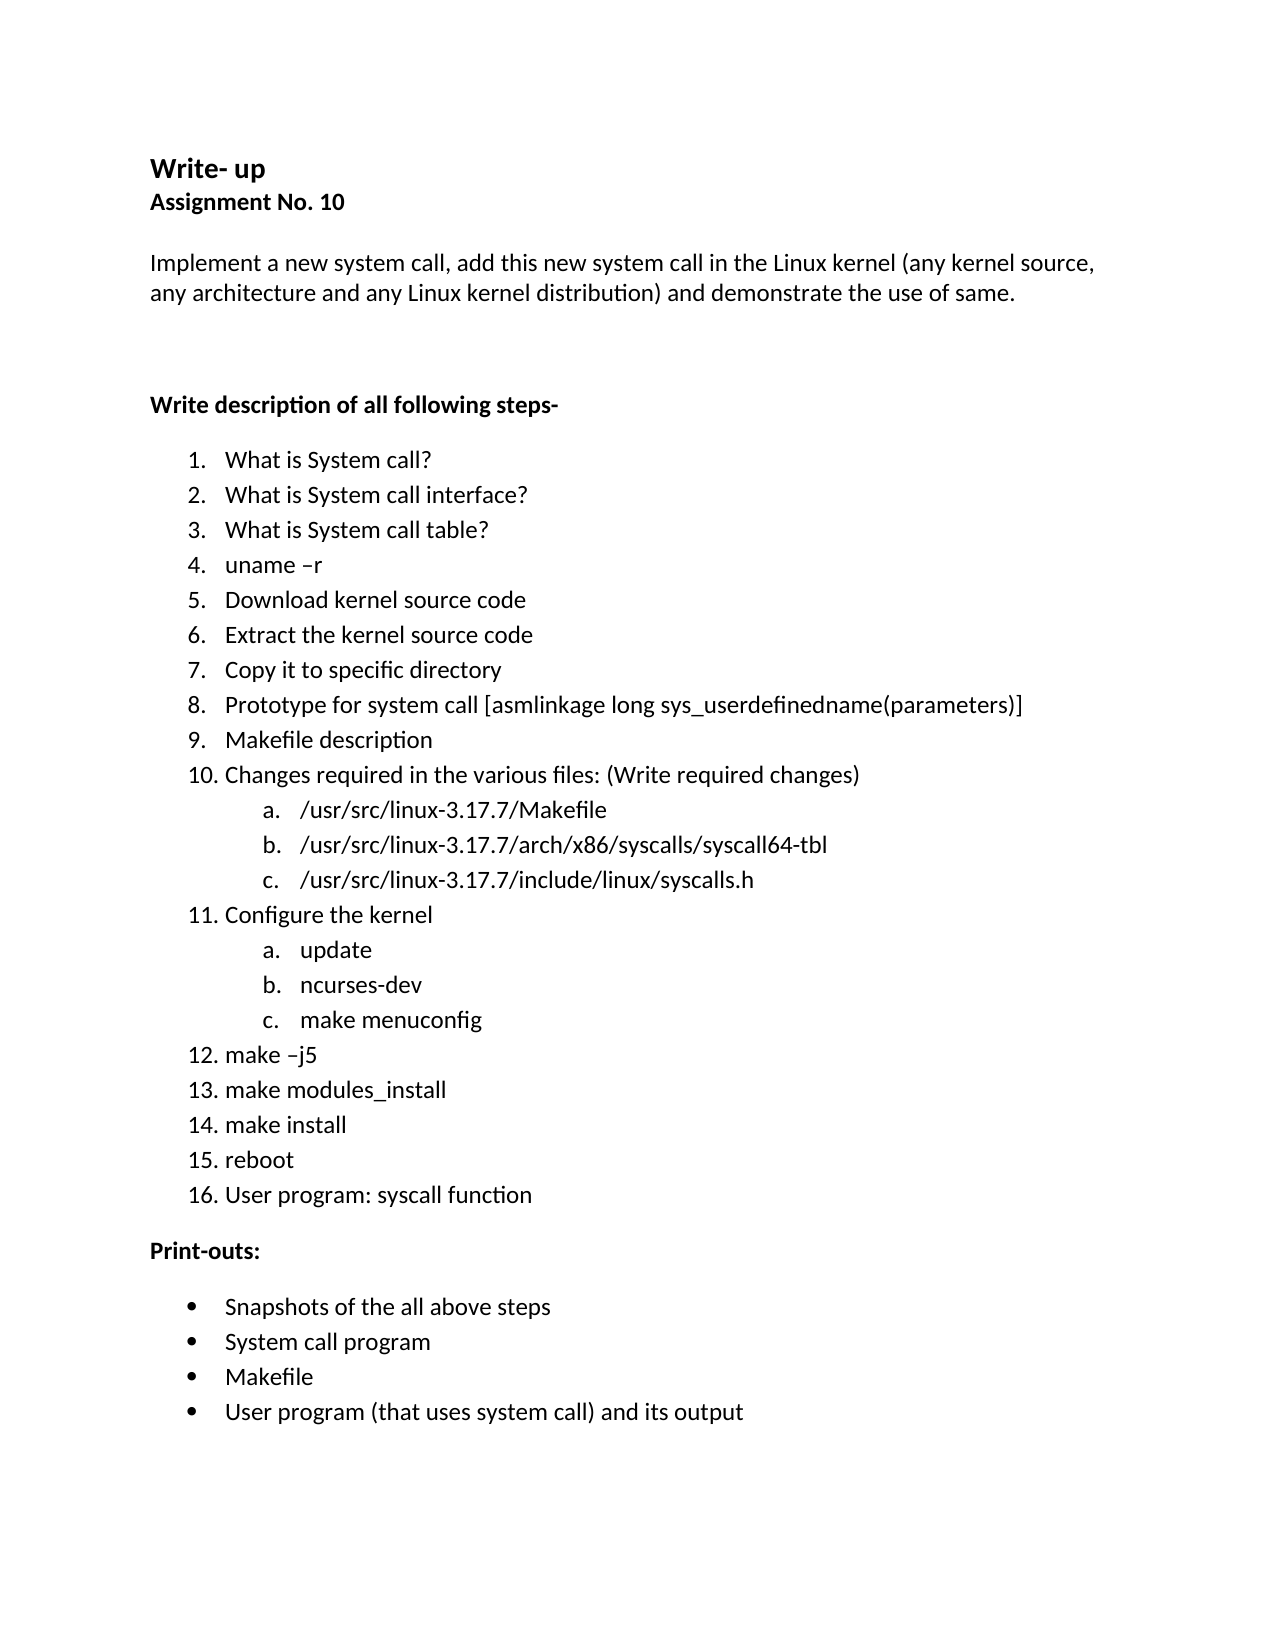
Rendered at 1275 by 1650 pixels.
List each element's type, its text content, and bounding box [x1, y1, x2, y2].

list User program: syscall function [187, 1180, 1125, 1210]
list uname –r [187, 550, 1125, 580]
text Write description of all following steps- [150, 389, 1125, 419]
text Write- up [150, 150, 1125, 186]
list make modules_install [187, 1075, 1125, 1105]
list update [262, 935, 1125, 965]
list What is System call? [187, 445, 1125, 475]
list User program (that uses system call) and its output [187, 1396, 1125, 1427]
text Implement a new system call, add this new system call in the Linux kernel (any kernel source, [150, 247, 1125, 277]
list make –j5 [187, 1040, 1125, 1070]
list /usr/src/linux-3.17.7/include/linux/syscalls.h [262, 865, 1125, 895]
list Copy it to specific directory [187, 655, 1125, 685]
list Prototype for system call [asmlinkage long sys_userdefinedname(parameters)] [187, 690, 1125, 720]
list reboot [187, 1145, 1125, 1175]
list Download kernel source code [187, 585, 1125, 615]
list What is System call interface? [187, 480, 1125, 510]
list System call program [187, 1326, 1125, 1357]
list Makefile [187, 1361, 1125, 1392]
text Print-outs: [150, 1236, 1125, 1266]
list What is System call table? [187, 515, 1125, 545]
list Configure the kernel [187, 900, 1125, 930]
list /usr/src/linux-3.17.7/arch/x86/syscalls/syscall64-tbl [262, 830, 1125, 860]
list Makefile description [187, 725, 1125, 755]
text any architecture and any Linux kernel distribution) and demonstrate the use of same. [150, 277, 1125, 308]
list Snapshots of the all above steps [187, 1291, 1125, 1322]
list /usr/src/linux-3.17.7/Makefile [262, 795, 1125, 825]
list Changes required in the various files: (Write required changes) [187, 760, 1125, 790]
list make install [187, 1110, 1125, 1140]
list ncurses-dev [262, 970, 1125, 1000]
list Extract the kernel source code [187, 620, 1125, 650]
text Assignment No. 10 [150, 186, 1125, 216]
list make menuconfig [262, 1005, 1125, 1035]
